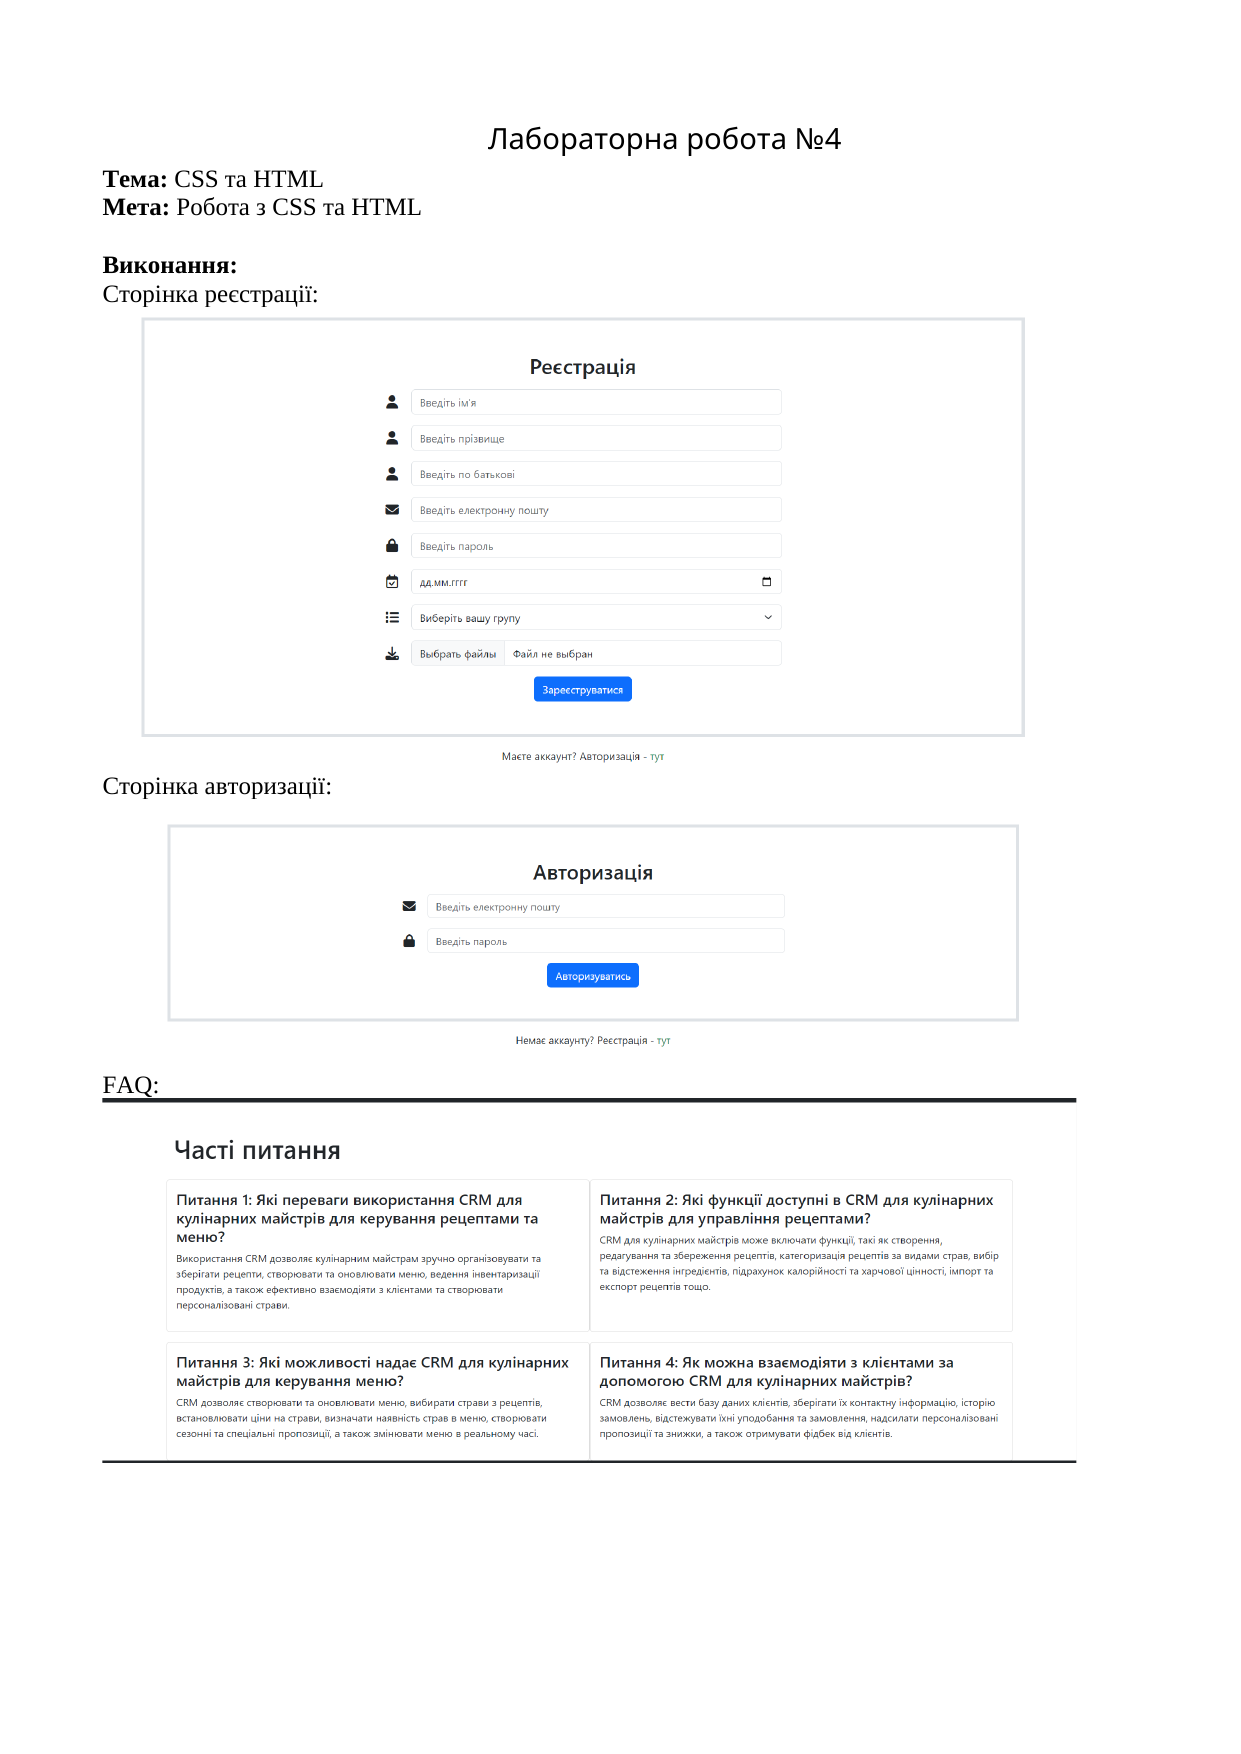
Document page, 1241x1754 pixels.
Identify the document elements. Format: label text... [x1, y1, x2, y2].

text Мета: Робота з CSS та HTML [102, 192, 1152, 221]
text Сторінка реєстрації: [102, 279, 1152, 307]
subtitle Лабораторна робота №4 [177, 118, 1152, 158]
text Виконання: [102, 250, 1152, 279]
picture [102, 307, 1077, 771]
picture [102, 799, 1077, 1070]
text FAQ: [102, 1070, 1152, 1099]
text Сторінка авторизації: [102, 771, 1152, 800]
text Тема: CSS та HTML [102, 164, 1152, 192]
picture [102, 1098, 1077, 1463]
